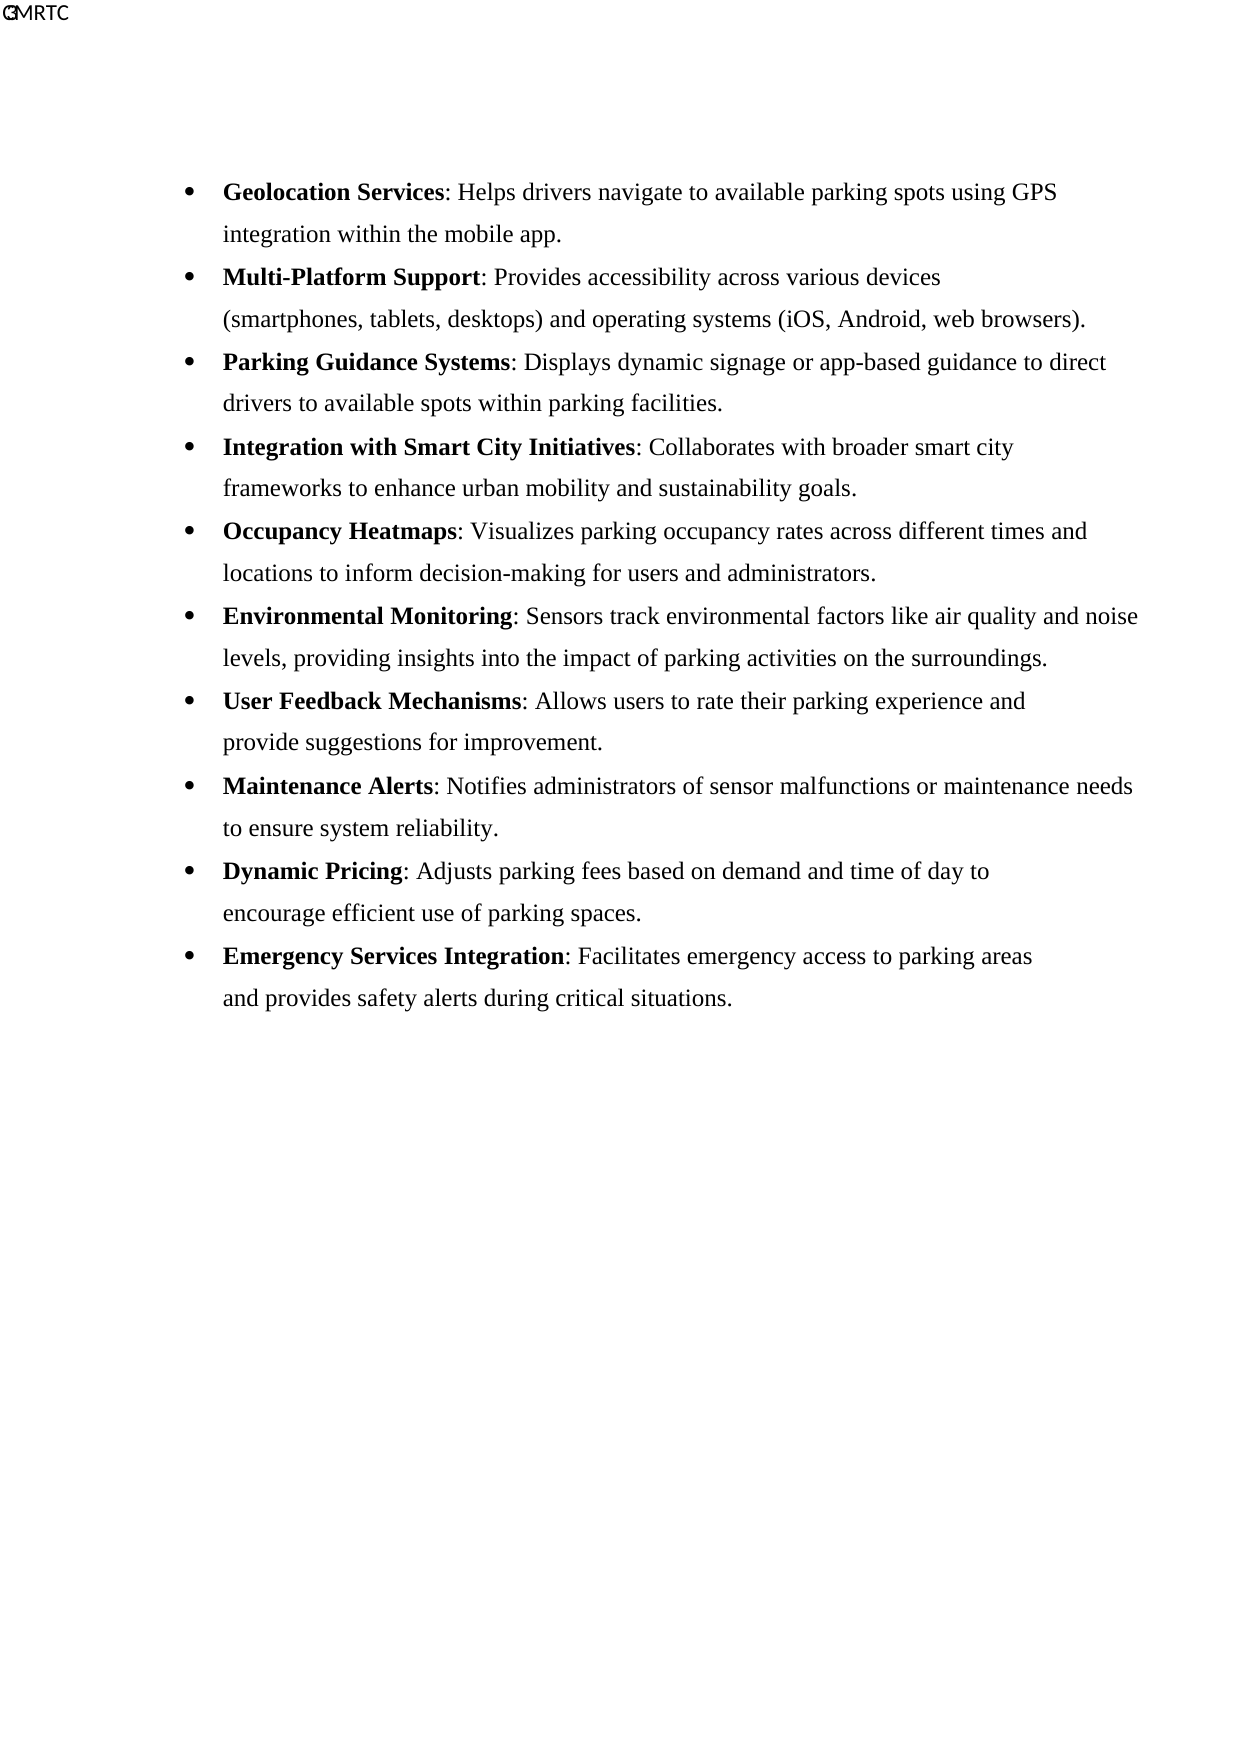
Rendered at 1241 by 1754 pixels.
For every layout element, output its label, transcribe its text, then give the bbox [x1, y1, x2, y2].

list Multi-Platform Support: Provides accessibility across various devices (smartphones, tablets, desktops) and operating systems (iOS, Android, web browsers). [185, 262, 1088, 333]
list Occupancy Heatmaps: Visualizes parking occupancy rates across different times and locations to inform decision-making for users and administrators. [185, 516, 1087, 587]
list Emergency Services Integration: Facilitates emergency access to parking areas and provides safety alerts during critical situations. [185, 941, 1074, 1011]
list User Feedback Mechanisms: Allows users to rate their parking experience and provide suggestions for improvement. [185, 686, 1108, 756]
list Geolocation Services: Helps drivers navigate to available parking spots using GPS integration within the mobile app. [185, 177, 1057, 247]
list Dynamic Pricing: Adjusts parking fees based on demand and time of day to encourage efficient use of parking spaces. [185, 856, 1098, 927]
list Parking Guidance Systems: Displays dynamic signage or app-based guidance to direct drivers to available spots within parking facilities. [185, 347, 1106, 417]
list Integration with Smart City Initiatives: Collaborates with broader smart city frameworks to enhance urban mobility and sustainability goals. [185, 432, 1139, 502]
list Environmental Monitoring: Sensors track environmental factors like air quality and noise levels, providing insights into the impact of parking activities on the surroundings. [185, 601, 1138, 671]
list Maintenance Alerts: Notifies administrators of sensor malfunctions or maintenance needs to ensure system reliability. [185, 771, 1133, 841]
